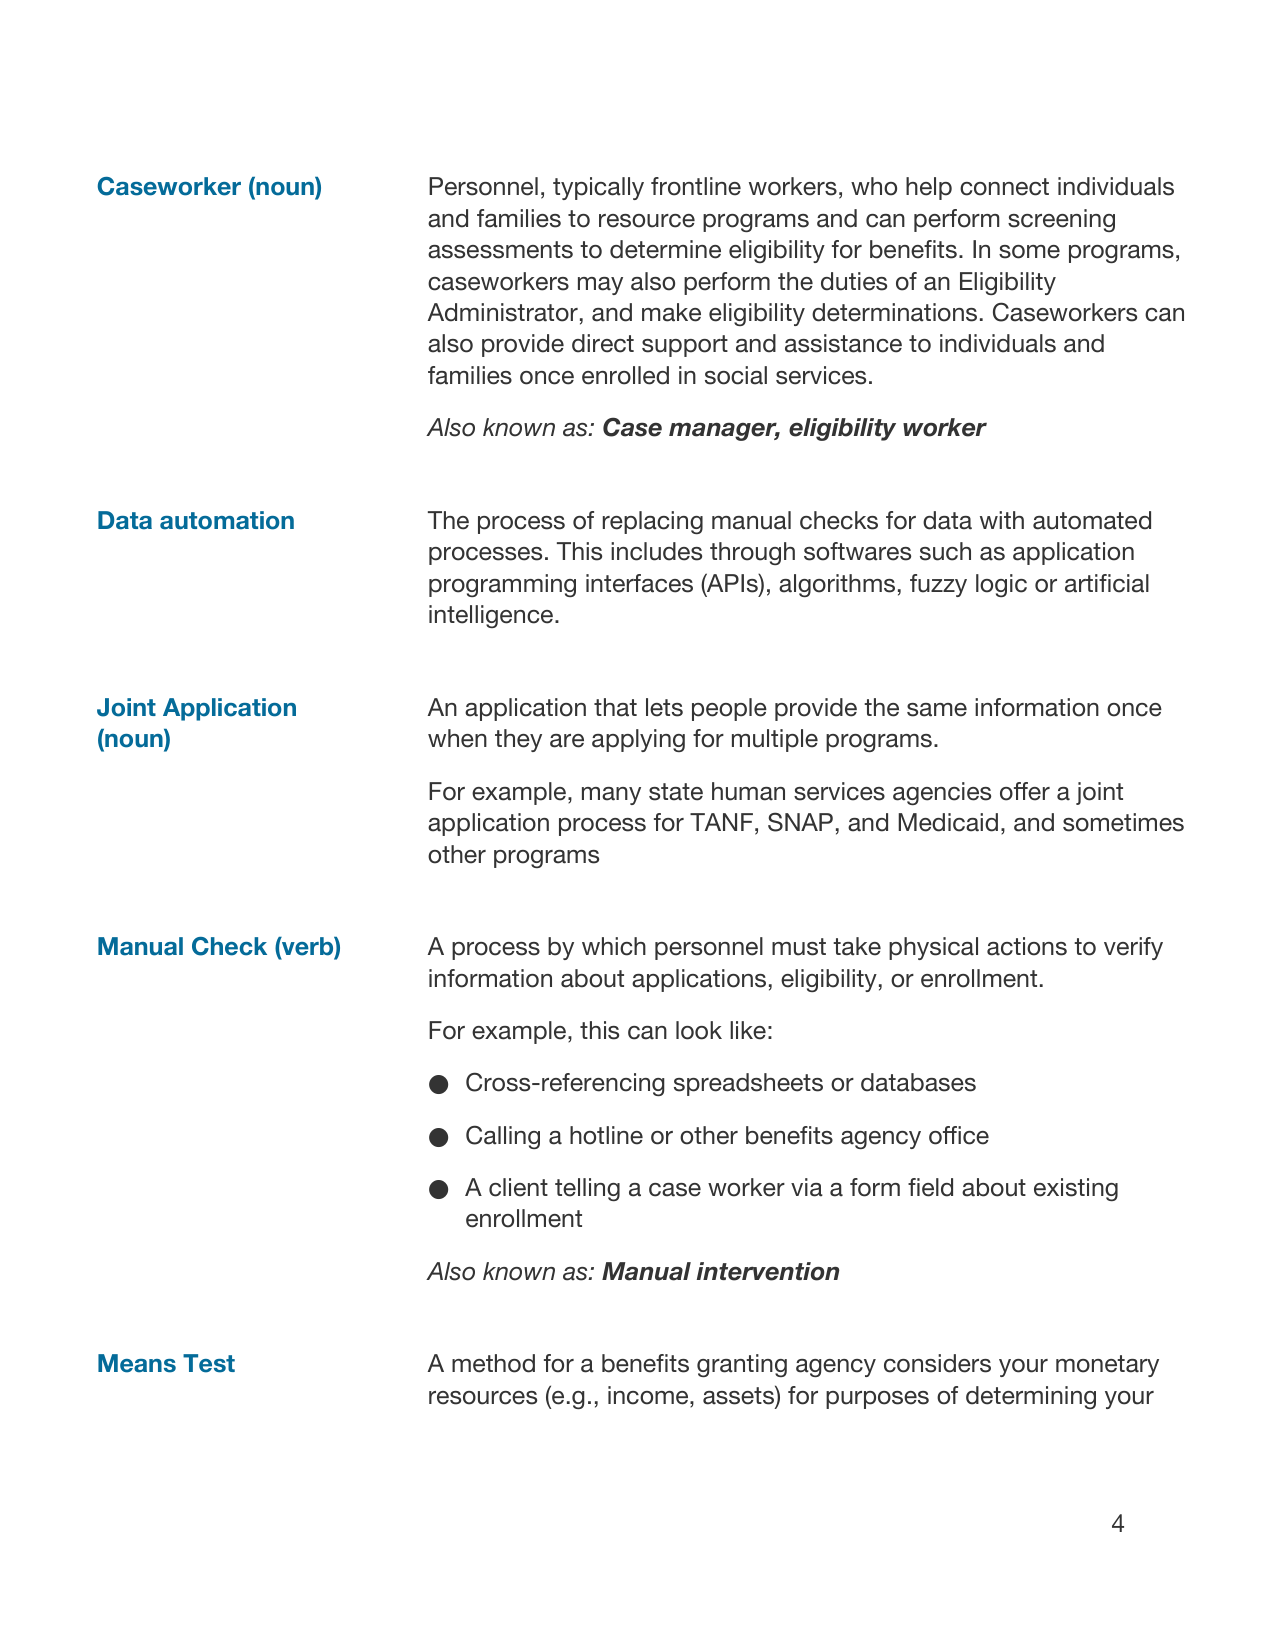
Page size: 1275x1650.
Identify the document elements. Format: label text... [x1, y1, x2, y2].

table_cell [372, 1329, 1215, 1431]
table_cell Means Test [59, 1329, 370, 1431]
table_cell Personnel, typically frontline workers, who help connect individuals and families to resource programs and can perform screening assessments to determine eligibility for benefits. In some programs, caseworkers may also perform the duties of an Eligibility Administrator, and make eligibility determinations. Caseworkers can also provide direct support and assistance to individuals and families once enrolled in social services. Also known as: Case manager, eligibility worker [372, 152, 1215, 484]
table_cell Data automation [59, 486, 370, 671]
table_cell Caseworker (noun) [59, 152, 370, 484]
table_cell Manual Check (verb) [59, 912, 370, 1327]
table_cell A process by which personnel must take physical actions to verify information about applications, eligibility, or enrollment. For example, this can look like: Cross-referencing spreadsheets or databases Calling a hotline or other benefits agency office A client telling a case worker via a form field about existing enrollment Also known as: Manual intervention [372, 912, 1215, 1327]
table_cell The process of replacing manual checks for data with automated processes. This includes through softwares such as application programming interfaces (APIs), algorithms, fuzzy logic or artificial intelligence. [372, 486, 1215, 671]
table_cell An application that lets people provide the same information once when they are applying for multiple programs. For example, many state human services agencies offer a joint application process for TANF, SNAP, and Medicaid, and sometimes other programs [372, 673, 1215, 910]
table_cell Joint Application (noun) [59, 673, 370, 910]
